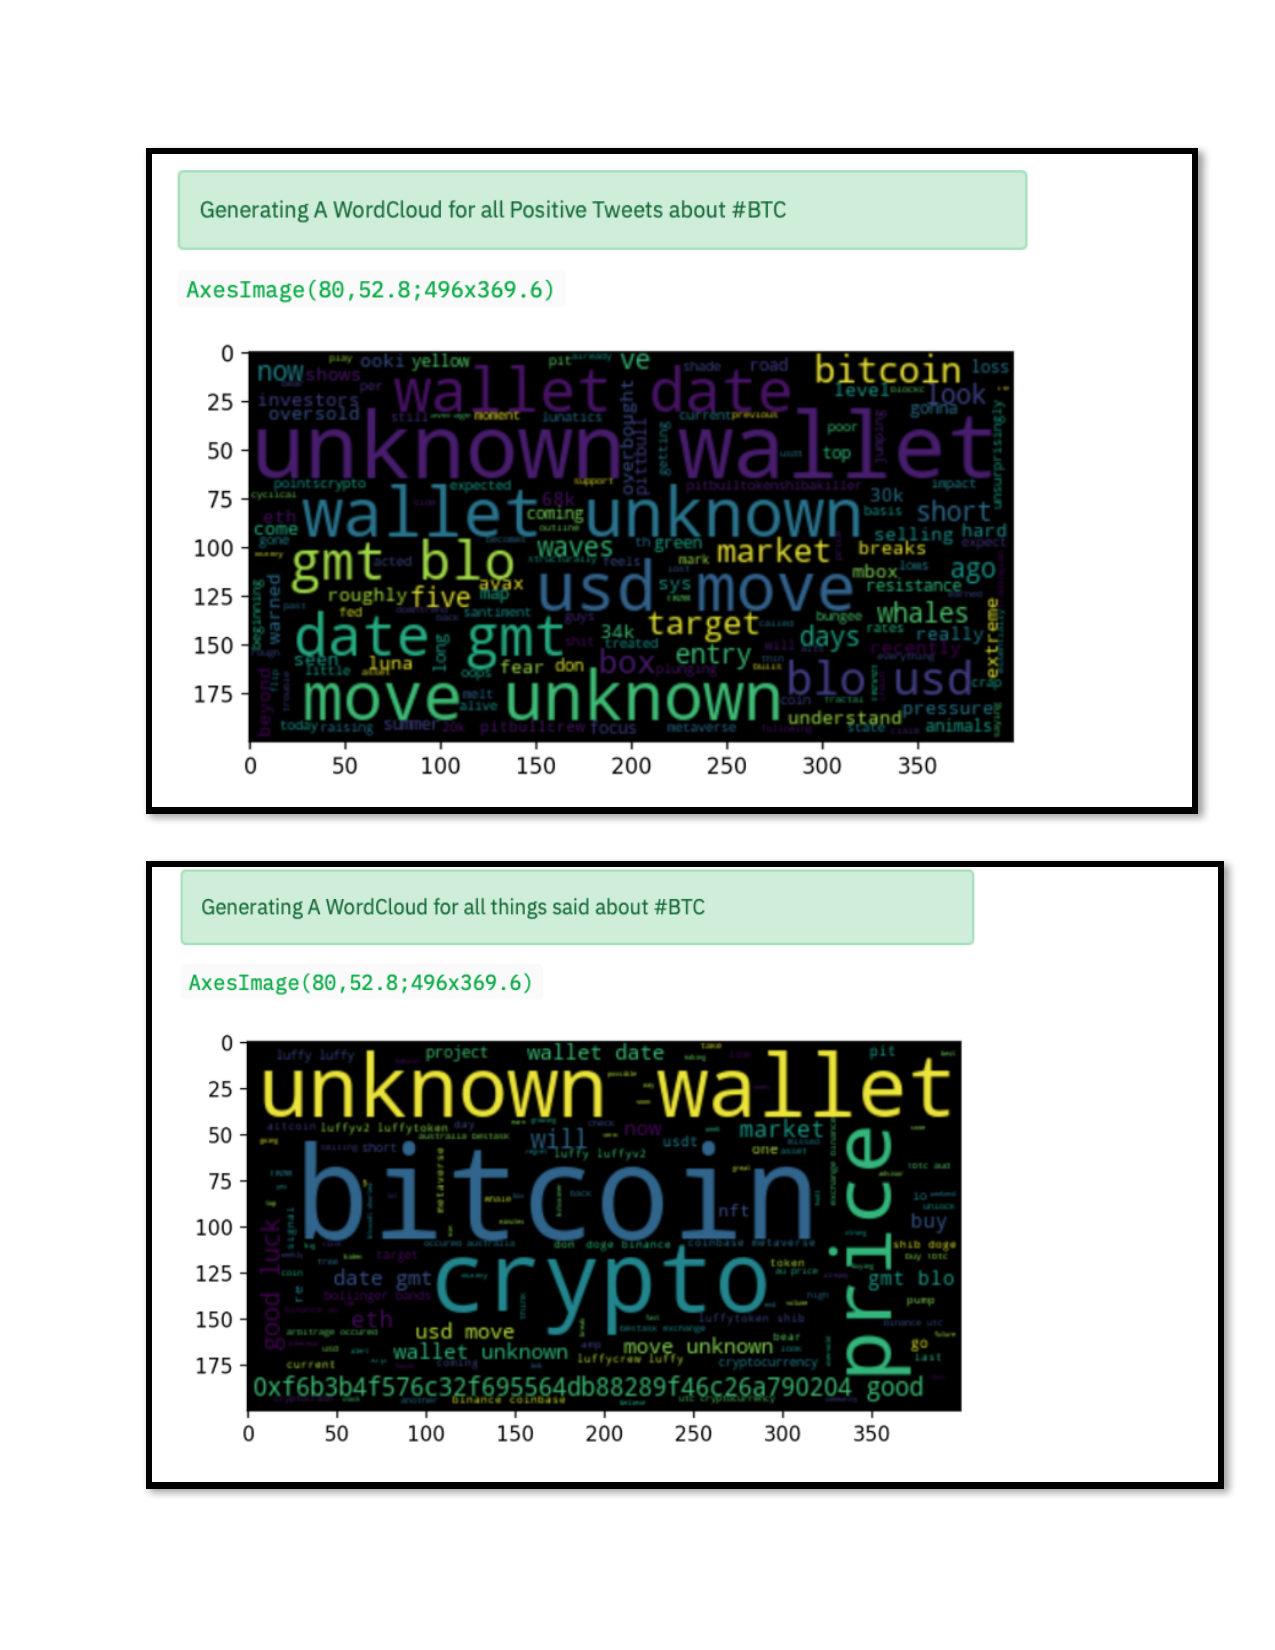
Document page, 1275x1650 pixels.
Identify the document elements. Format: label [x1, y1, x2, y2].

picture [152, 867, 1218, 1482]
picture [152, 154, 1192, 807]
